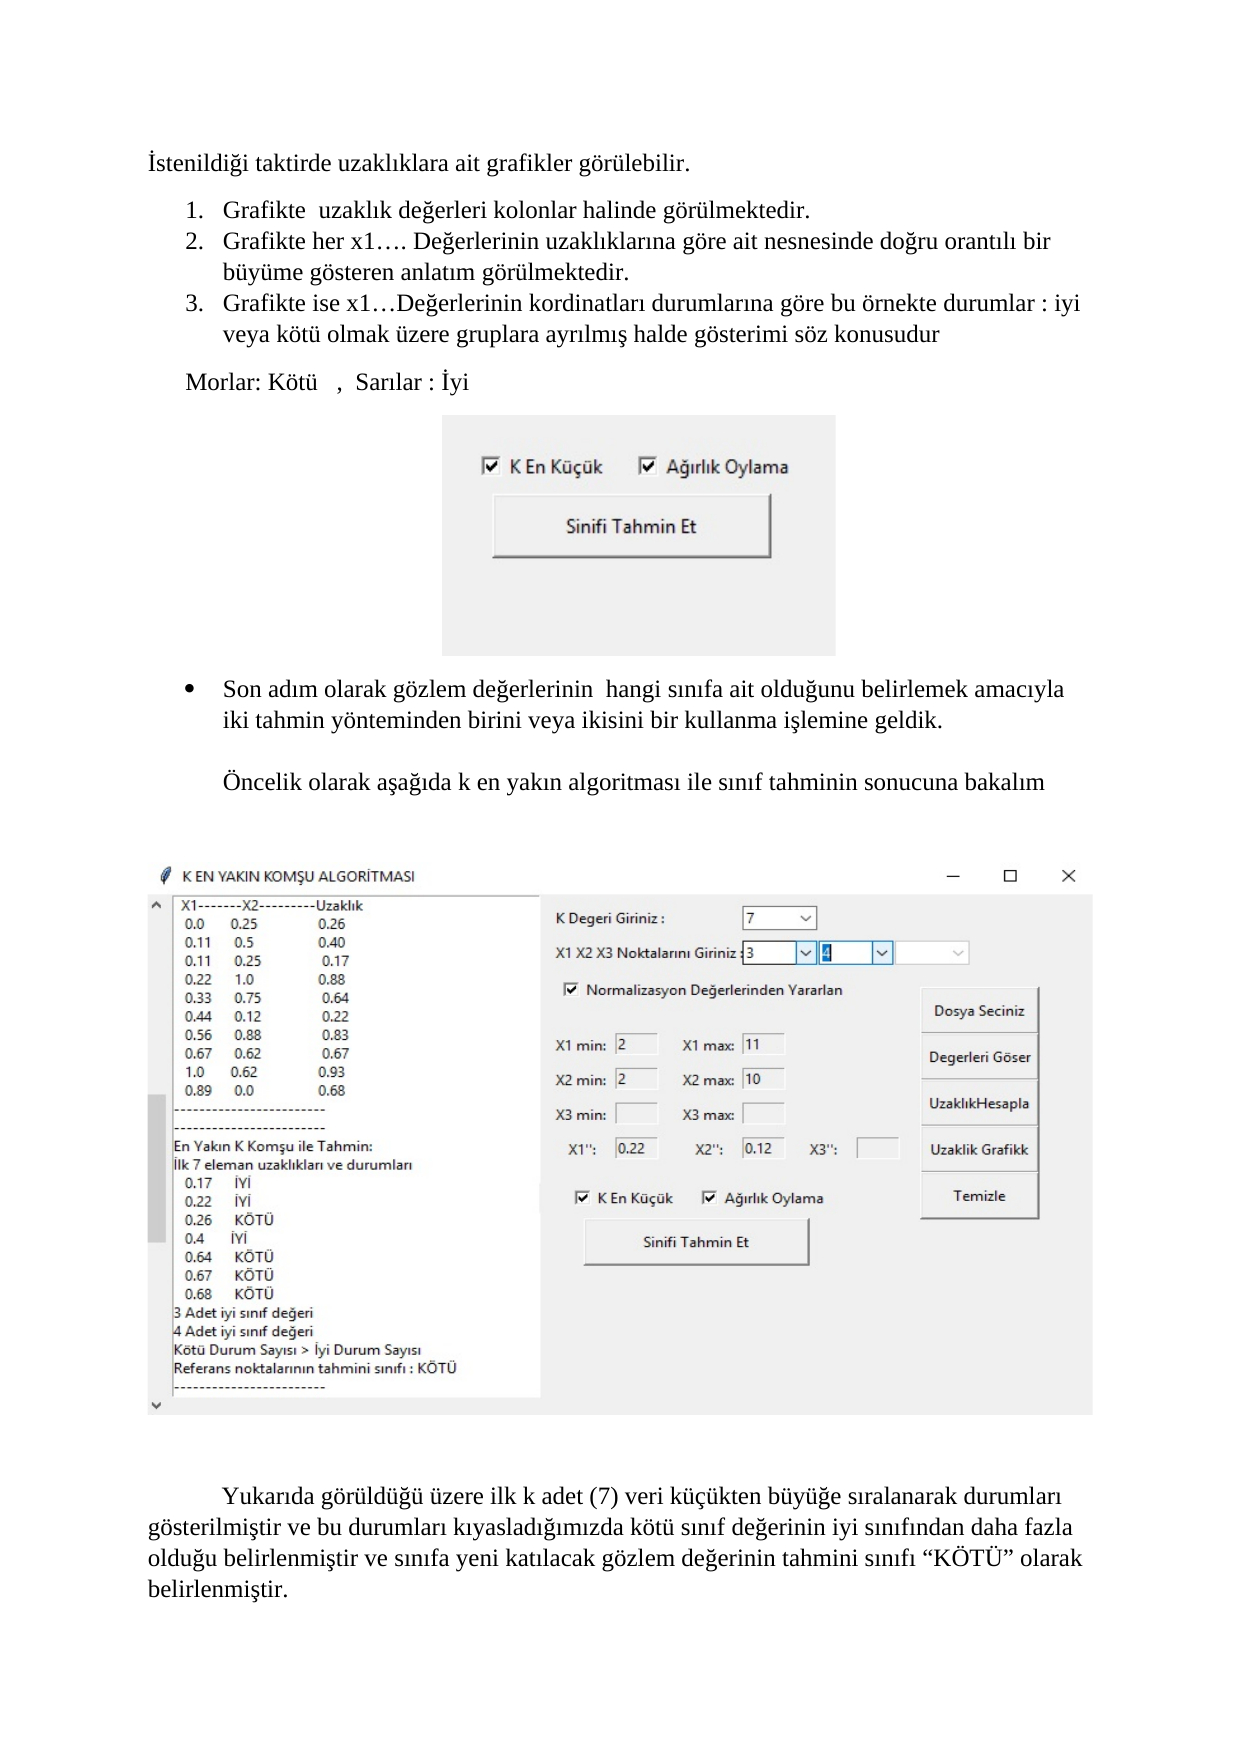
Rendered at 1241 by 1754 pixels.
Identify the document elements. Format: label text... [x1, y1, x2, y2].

list Grafikte uzaklık değerleri kolonlar halinde görülmektedir. [185, 195, 1093, 224]
list Öncelik olarak aşağıda k en yakın algoritması ile sınıf tahminin sonucuna bakalım [223, 767, 1093, 796]
list Son adım olarak gözlem değerlerinin hangi sınıfa ait olduğunu belirlemek amacıyla iki tahmin yönteminden birini veya ikisini bir kullanma işlemine geldik. [185, 674, 1093, 734]
text Morlar: Kötü , Sarılar : İyi [185, 367, 1093, 396]
picture [147, 862, 1093, 1415]
text Yukarıda görüldüğü üzere ilk k adet (7) veri küçükten büyüğe sıralanarak durumları gösterilmiştir ve bu durumları kıyasladığımızda kötü sınıf değerinin iyi sınıfından daha fazla olduğu belirlenmiştir ve sınıfa yeni katılacak gözlem değerinin tahmini sınıfı “KÖTÜ” olarak belirlenmiştir. [148, 1481, 1093, 1603]
text İstenildiği taktirde uzaklıklara ait grafikler görülebilir. [148, 148, 1093, 176]
picture [442, 415, 836, 656]
list Grafikte her x1…. Değerlerinin uzaklıklarına göre ait nesnesinde doğru orantılı bir büyüme gösteren anlatım görülmektedir. [185, 226, 1093, 286]
list Grafikte ise x1…Değerlerinin kordinatları durumlarına göre bu örnekte durumlar : iyi veya kötü olmak üzere gruplara ayrılmış halde gösterimi söz konusudur [185, 288, 1093, 348]
